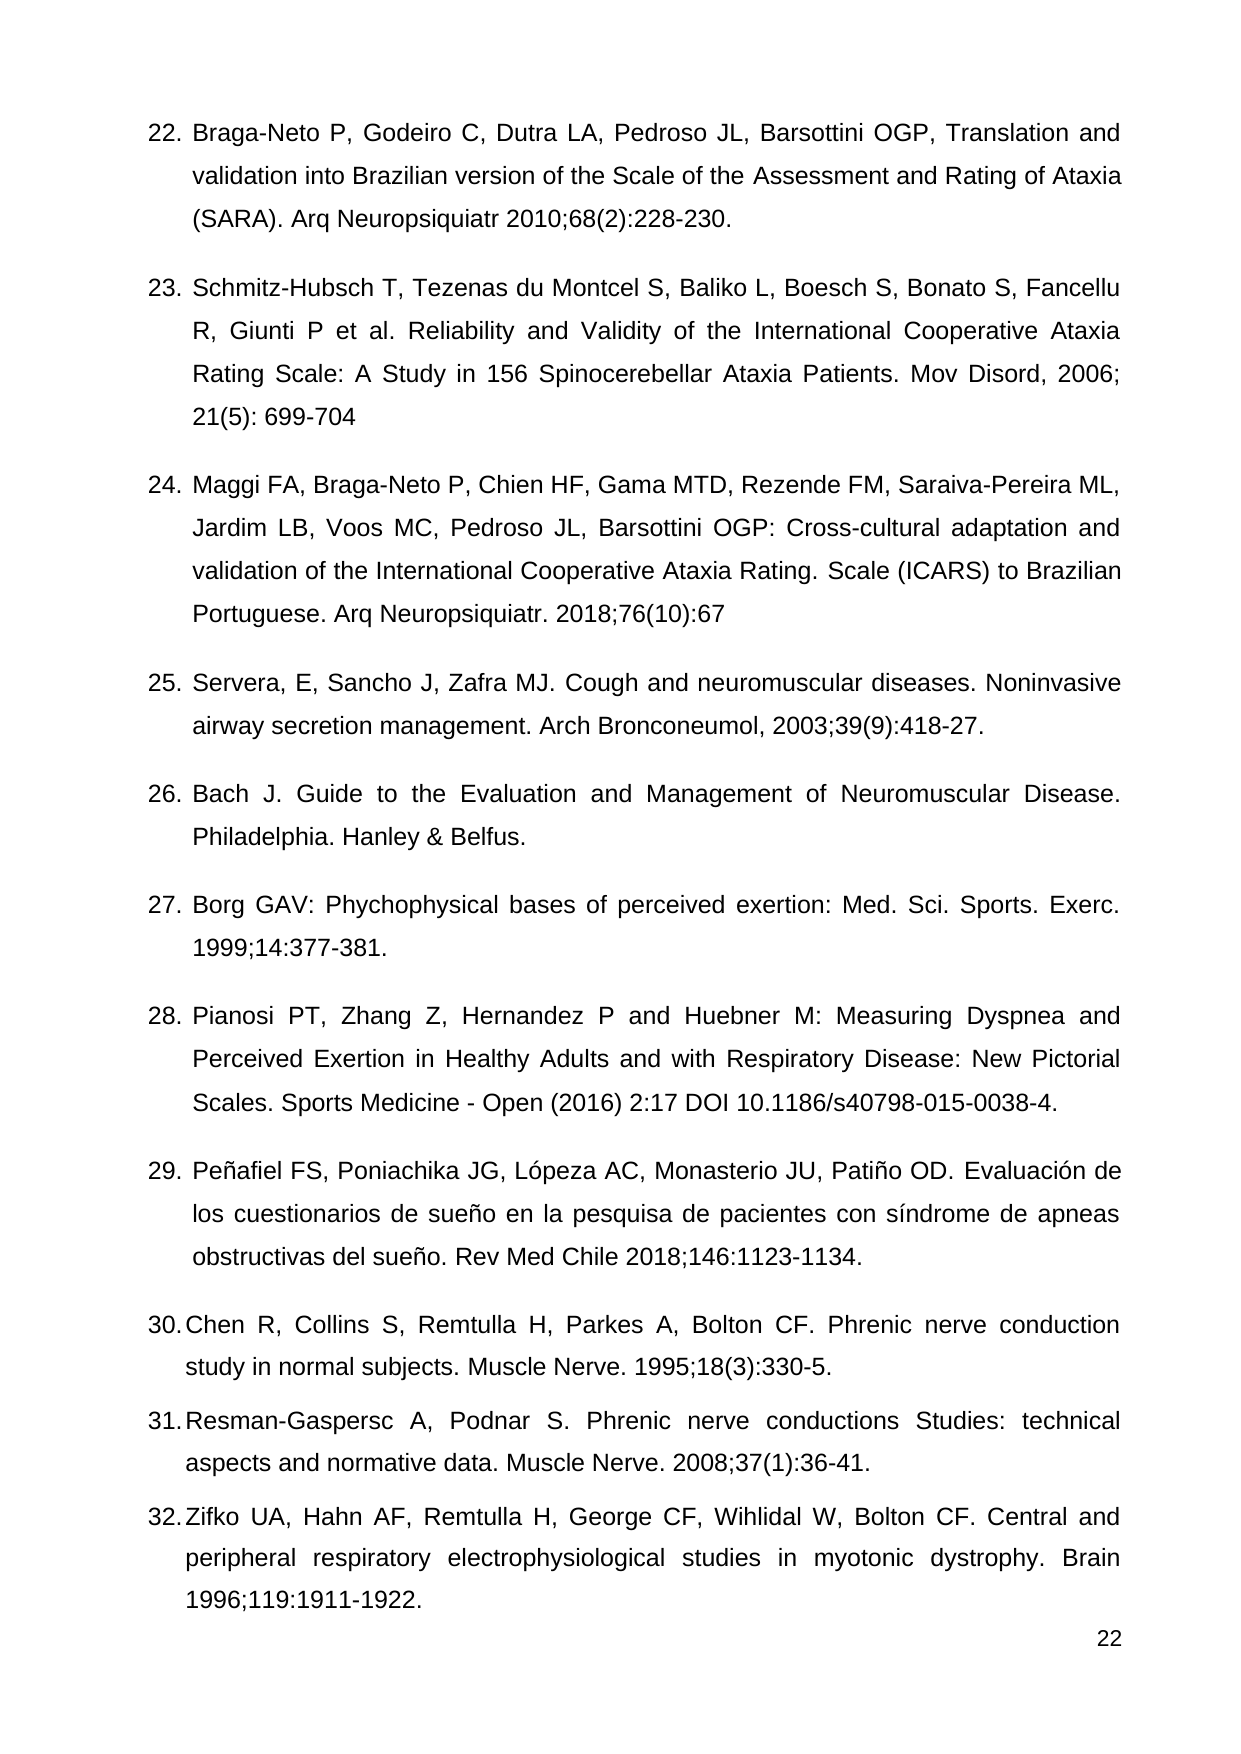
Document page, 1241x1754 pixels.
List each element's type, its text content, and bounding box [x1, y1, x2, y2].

list Borg GAV: Phychophysical bases of perceived exertion: Med. Sci. Sports. Exerc. 1999;14:377-381. [148, 890, 1122, 962]
list Pianosi PT, Zhang Z, Hernandez P and Huebner M: Measuring Dyspnea and Perceived Exertion in Healthy Adults and with Respiratory Disease: New Pictorial Scales. Sports Medicine - Open (2016) 2:17 DOI 10.1186/s40798-015-0038-4. [148, 1001, 1122, 1116]
list Maggi FA, Braga-Neto P, Chien HF, Gama MTD, Rezende FM, Saraiva-Pereira ML, Jardim LB, Voos MC, Pedroso JL, Barsottini OGP: Cross-cultural adaptation and validation of the International Cooperative Ataxia Rating. Scale (ICARS) to Brazilian Portuguese. Arq Neuropsiquiatr. 2018;76(10):67 [148, 470, 1122, 628]
list Chen R, Collins S, Remtulla H, Parkes A, Bolton CF. Phrenic nerve conduction study in normal subjects. Muscle Nerve. 1995;18(3):330-5. [148, 1310, 1122, 1380]
list Resman-Gaspersc A, Podnar S. Phrenic nerve conductions Studies: technical aspects and normative data. Muscle Nerve. 2008;37(1):36-41. [148, 1406, 1122, 1476]
list Peñafiel FS, Poniachika JG, Lópeza AC, Monasterio JU, Patiño OD. Evaluación de los cuestionarios de sueño en la pesquisa de pacientes con síndrome de apneas obstructivas del sueño. Rev Med Chile 2018;146:1123-1134. [148, 1156, 1122, 1271]
list Braga-Neto P, Godeiro C, Dutra LA, Pedroso JL, Barsottini OGP, Translation and validation into Brazilian version of the Scale of the Assessment and Rating of Ataxia (SARA). Arq Neuropsiquiatr 2010;68(2):228-230. [148, 118, 1122, 233]
list Bach J. Guide to the Evaluation and Management of Neuromuscular Disease. Philadelphia. Hanley & Belfus. [148, 779, 1122, 851]
list Zifko UA, Hahn AF, Remtulla H, George CF, Wihlidal W, Bolton CF. Central and peripheral respiratory electrophysiological studies in myotonic dystrophy. Brain 1996;119:1911-1922. [148, 1502, 1122, 1614]
list Schmitz-Hubsch T, Tezenas du Montcel S, Baliko L, Boesch S, Bonato S, Fancellu R, Giunti P et al. Reliability and Validity of the International Cooperative Ataxia Rating Scale: A Study in 156 Spinocerebellar Ataxia Patients. Mov Disord, 2006; 21(5): 699-704 [148, 272, 1122, 431]
list Servera, E, Sancho J, Zafra MJ. Cough and neuromuscular diseases. Noninvasive airway secretion management. Arch Bronconeumol, 2003;39(9):418-27. [148, 667, 1122, 739]
